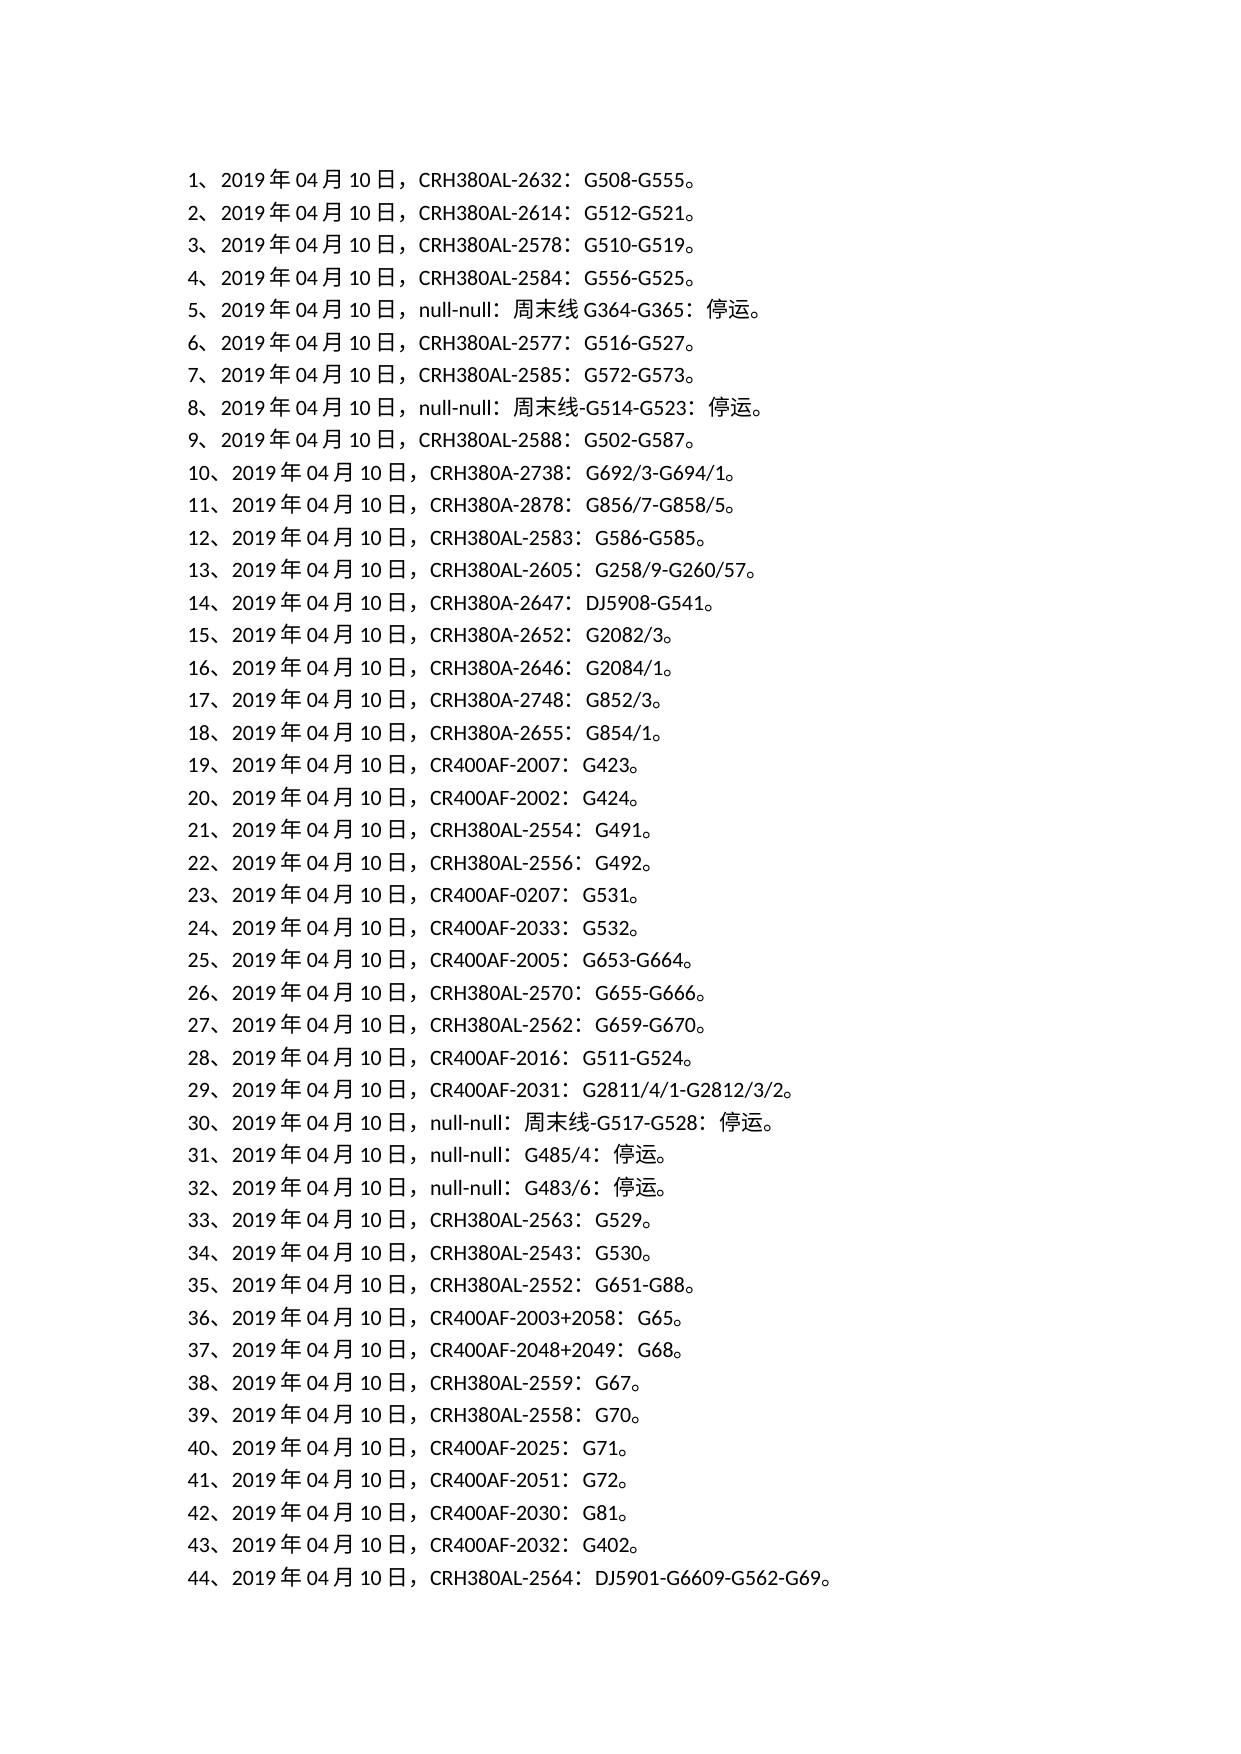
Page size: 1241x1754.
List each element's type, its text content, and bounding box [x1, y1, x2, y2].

text 34、2019年04月10日，CRH380AL-2543：G530。 [187, 1234, 1053, 1267]
text 33、2019年04月10日，CRH380AL-2563：G529。 [187, 1202, 1053, 1234]
text 7、2019年04月10日，CRH380AL-2585：G572-G573。 [187, 357, 1053, 389]
text 39、2019年04月10日，CRH380AL-2558：G70。 [187, 1397, 1053, 1429]
text 29、2019年04月10日，CR400AF-2031：G2811/4/1-G2812/3/2。 [187, 1072, 1053, 1104]
text 40、2019年04月10日，CR400AF-2025：G71。 [187, 1429, 1053, 1462]
text 27、2019年04月10日，CRH380AL-2562：G659-G670。 [187, 1007, 1053, 1039]
text 11、2019年04月10日，CRH380A-2878：G856/7-G858/5。 [187, 487, 1053, 519]
text 2、2019年04月10日，CRH380AL-2614：G512-G521。 [187, 194, 1053, 227]
text 3、2019年04月10日，CRH380AL-2578：G510-G519。 [187, 227, 1053, 259]
text 31、2019年04月10日，null-null：G485/4：停运。 [187, 1137, 1053, 1169]
text 8、2019年04月10日，null-null：周末线-G514-G523：停运。 [187, 389, 1053, 422]
text 20、2019年04月10日，CR400AF-2002：G424。 [187, 779, 1053, 812]
text 42、2019年04月10日，CR400AF-2030：G81。 [187, 1494, 1053, 1527]
text 36、2019年04月10日，CR400AF-2003+2058：G65。 [187, 1299, 1053, 1332]
text 9、2019年04月10日，CRH380AL-2588：G502-G587。 [187, 422, 1053, 454]
text 13、2019年04月10日，CRH380AL-2605：G258/9-G260/57。 [187, 552, 1053, 584]
text 38、2019年04月10日，CRH380AL-2559：G67。 [187, 1364, 1053, 1397]
text 21、2019年04月10日，CRH380AL-2554：G491。 [187, 812, 1053, 844]
text 24、2019年04月10日，CR400AF-2033：G532。 [187, 909, 1053, 942]
text 41、2019年04月10日，CR400AF-2051：G72。 [187, 1462, 1053, 1494]
text 19、2019年04月10日，CR400AF-2007：G423。 [187, 747, 1053, 779]
text 17、2019年04月10日，CRH380A-2748：G852/3。 [187, 682, 1053, 714]
text 22、2019年04月10日，CRH380AL-2556：G492。 [187, 844, 1053, 877]
text 23、2019年04月10日，CR400AF-0207：G531。 [187, 877, 1053, 909]
text 30、2019年04月10日，null-null：周末线-G517-G528：停运。 [187, 1104, 1053, 1137]
text 32、2019年04月10日，null-null：G483/6：停运。 [187, 1169, 1053, 1202]
text 37、2019年04月10日，CR400AF-2048+2049：G68。 [187, 1332, 1053, 1364]
text 1、2019年04月10日，CRH380AL-2632：G508-G555。 [187, 162, 1053, 194]
text 15、2019年04月10日，CRH380A-2652：G2082/3。 [187, 617, 1053, 649]
text 4、2019年04月10日，CRH380AL-2584：G556-G525。 [187, 259, 1053, 292]
text 6、2019年04月10日，CRH380AL-2577：G516-G527。 [187, 324, 1053, 357]
text 18、2019年04月10日，CRH380A-2655：G854/1。 [187, 714, 1053, 747]
text 28、2019年04月10日，CR400AF-2016：G511-G524。 [187, 1039, 1053, 1072]
text 26、2019年04月10日，CRH380AL-2570：G655-G666。 [187, 974, 1053, 1007]
text 14、2019年04月10日，CRH380A-2647：DJ5908-G541。 [187, 584, 1053, 617]
text 16、2019年04月10日，CRH380A-2646：G2084/1。 [187, 649, 1053, 682]
text 43、2019年04月10日，CR400AF-2032：G402。 [187, 1527, 1053, 1559]
text 44、2019年04月10日，CRH380AL-2564：DJ5901-G6609-G562-G69。 [187, 1559, 1053, 1592]
text 5、2019年04月10日，null-null：周末线G364-G365：停运。 [187, 292, 1053, 324]
text 12、2019年04月10日，CRH380AL-2583：G586-G585。 [187, 519, 1053, 552]
text 10、2019年04月10日，CRH380A-2738：G692/3-G694/1。 [187, 454, 1053, 487]
text 35、2019年04月10日，CRH380AL-2552：G651-G88。 [187, 1267, 1053, 1299]
text 25、2019年04月10日，CR400AF-2005：G653-G664。 [187, 942, 1053, 974]
